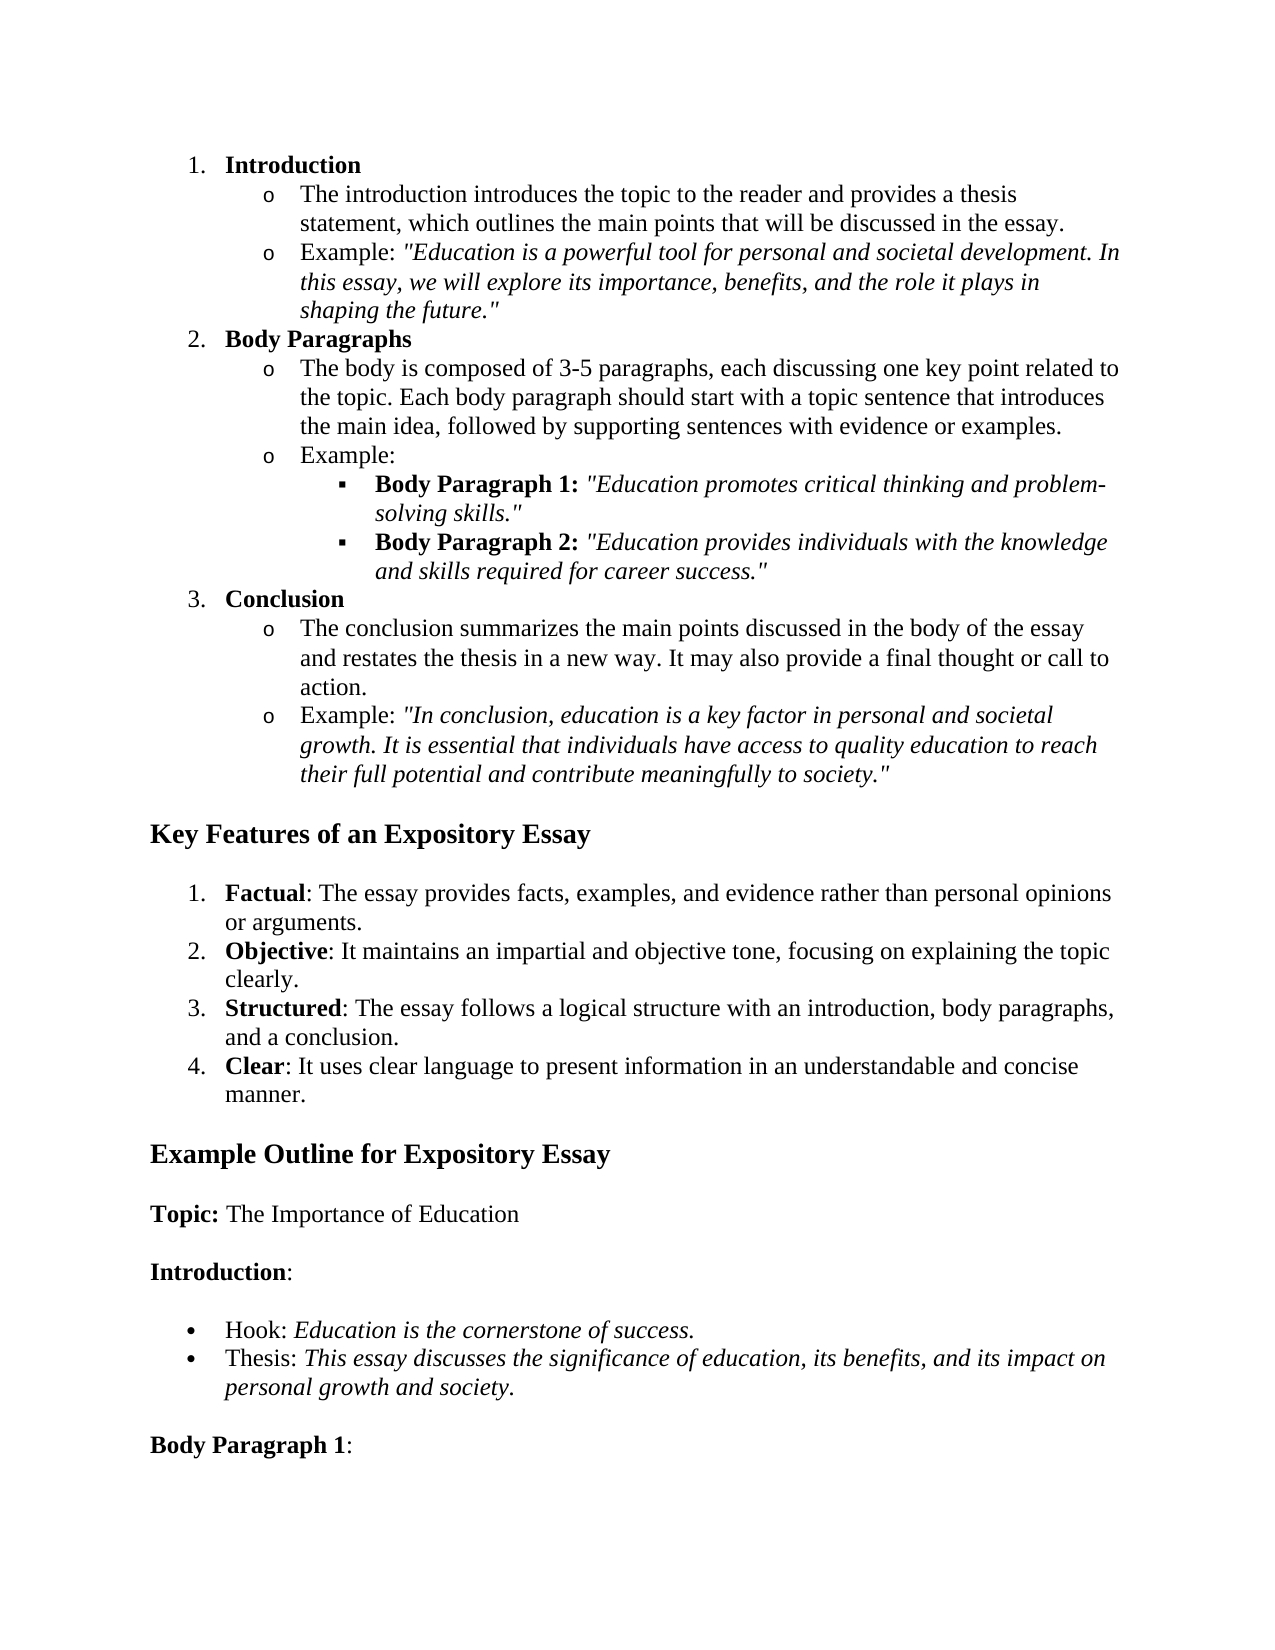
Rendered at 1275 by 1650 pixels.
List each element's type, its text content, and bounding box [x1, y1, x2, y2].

text Example Outline for Expository Essay [150, 1137, 1125, 1170]
text Introduction: [150, 1257, 1125, 1286]
list Structured: The essay follows a logical structure with an introduction, body paragraphs, and a conclusion. [187, 993, 1125, 1051]
list The body is composed of 3-5 paragraphs, each discussing one key point related to the topic. Each body paragraph should start with a topic sentence that introduces the main idea, followed by supporting sentences with evidence or examples. [262, 353, 1125, 440]
text Key Features of an Expository Essay [150, 817, 1125, 849]
list Hook: Education is the cornerstone of success. [187, 1315, 1125, 1343]
list Thesis: This essay discusses the significance of education, its benefits, and its impact on personal growth and society. [187, 1343, 1125, 1401]
list Body Paragraphs [187, 324, 1125, 353]
list Body Paragraph 1: "Education promotes critical thinking and problem-solving skills." [337, 469, 1125, 527]
text Topic: The Importance of Education [150, 1199, 1125, 1228]
list Example: "In conclusion, education is a key factor in personal and societal growth. It is essential that individuals have access to quality education to reach their full potential and contribute meaningfully to society." [262, 700, 1125, 787]
list Objective: It maintains an impartial and objective tone, focusing on explaining the topic clearly. [187, 936, 1125, 993]
text Body Paragraph 1: [150, 1430, 1125, 1459]
list Clear: It uses clear language to present information in an understandable and concise manner. [187, 1051, 1125, 1108]
list Example: "Education is a powerful tool for personal and societal development. In this essay, we will explore its importance, benefits, and the role it plays in shaping the future." [262, 237, 1125, 324]
list Factual: The essay provides facts, examples, and evidence rather than personal opinions or arguments. [187, 878, 1125, 936]
list Conclusion [187, 584, 1125, 613]
list The conclusion summarizes the main points discussed in the body of the essay and restates the thesis in a new way. It may also provide a final thought or call to action. [262, 613, 1125, 700]
list The introduction introduces the topic to the reader and provides a thesis statement, which outlines the main points that will be discussed in the essay. [262, 179, 1125, 237]
list Introduction [187, 150, 1125, 179]
list Example: [262, 440, 1125, 469]
list Body Paragraph 2: "Education provides individuals with the knowledge and skills required for career success." [337, 527, 1125, 584]
